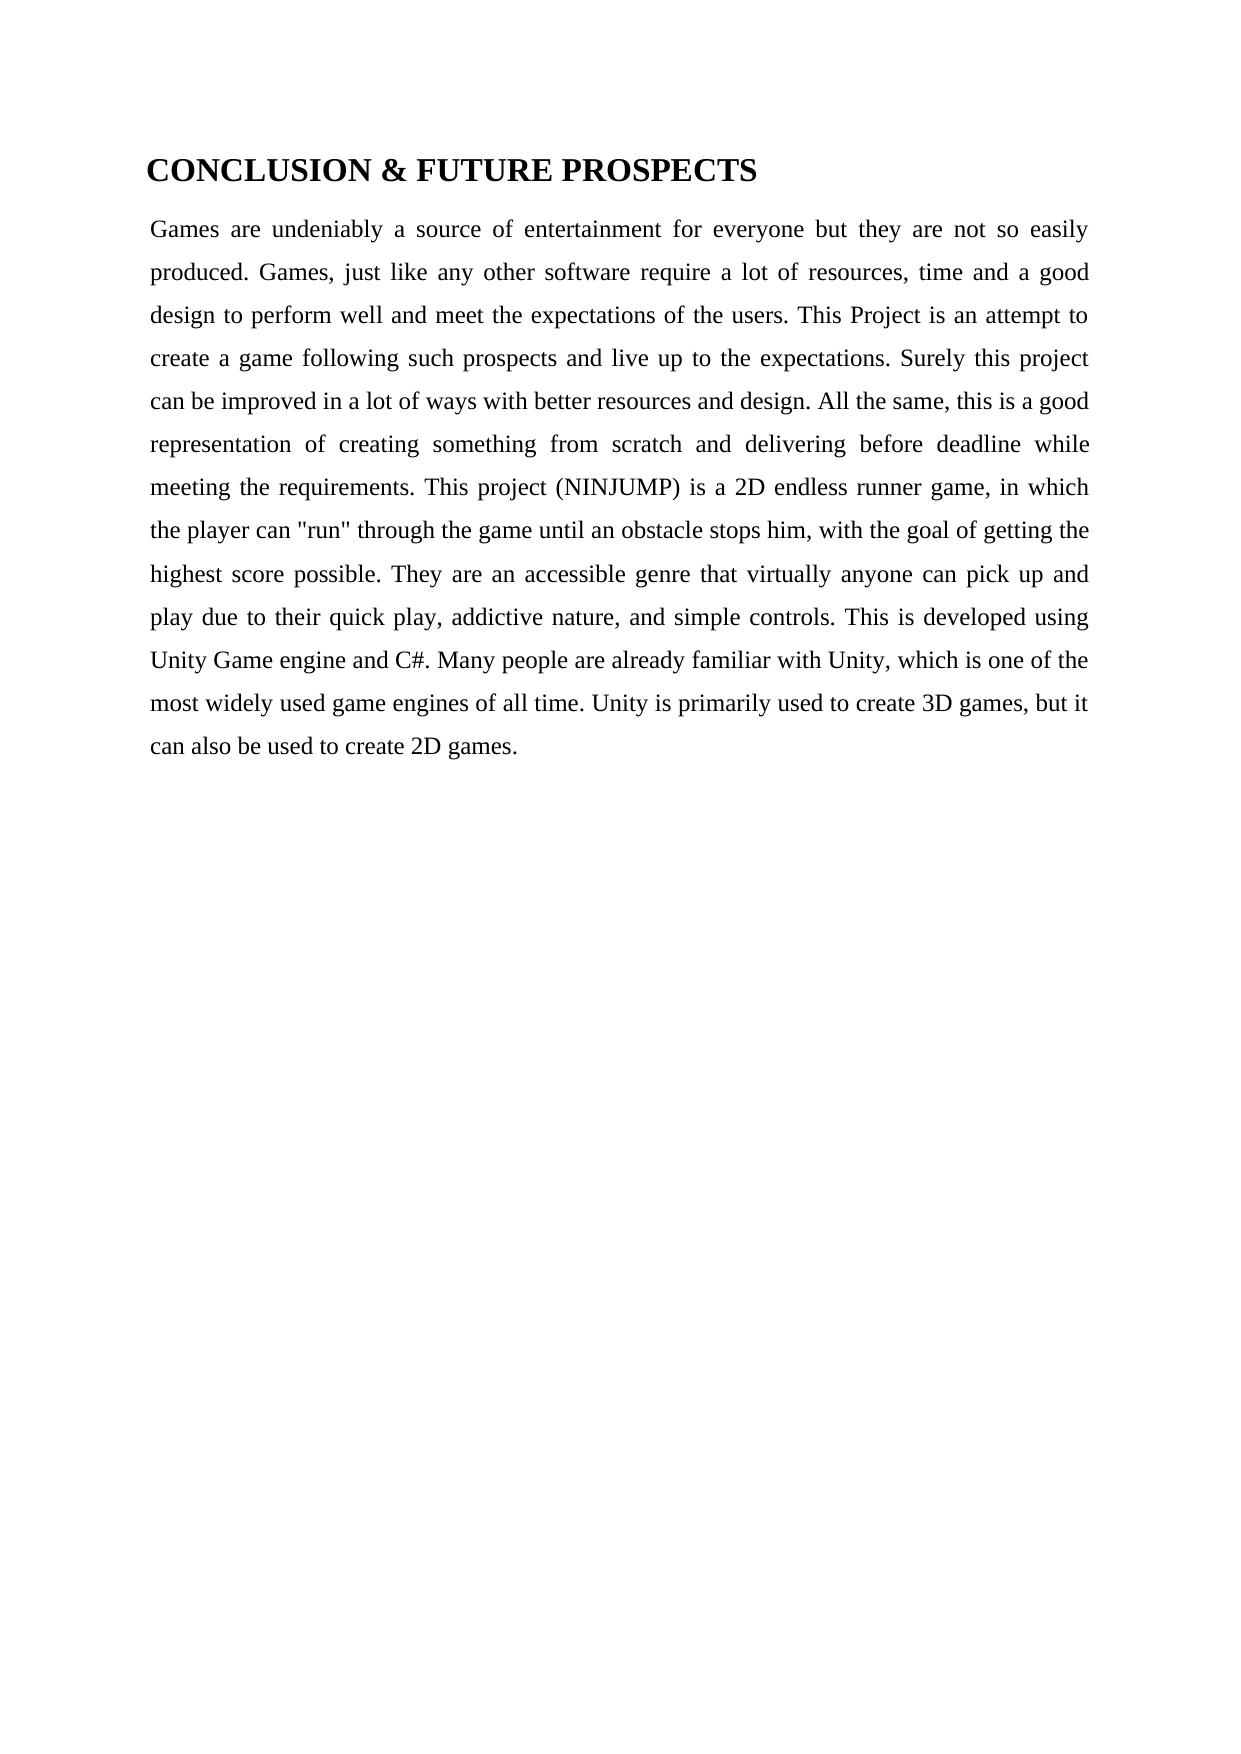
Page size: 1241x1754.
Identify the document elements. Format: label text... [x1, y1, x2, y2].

subtitle CONCLUSION & FUTURE PROSPECTS [146, 150, 1090, 188]
text Games are undeniably a source of entertainment for everyone but they are not so easily produced. Games, just like any other software require a lot of resources, time and a good design to perform well and meet the expectations of the users. This Project is an attempt to create a game following such prospects and live up to the expectations. Surely this project can be improved in a lot of ways with better resources and design. All the same, this is a good representation of creating something from scratch and delivering before deadline while meeting the requirements. This project (NINJUMP) is a 2D endless runner game, in which the player can "run" through the game until an obstacle stops him, with the goal of getting the highest score possible. They are an accessible genre that virtually anyone can pick up and play due to their quick play, addictive nature, and simple controls. This is developed using Unity Game engine and C#. Many people are already familiar with Unity, which is one of the most widely used game engines of all time. Unity is primarily used to create 3D games, but it can also be used to create 2D games. [150, 214, 1090, 760]
